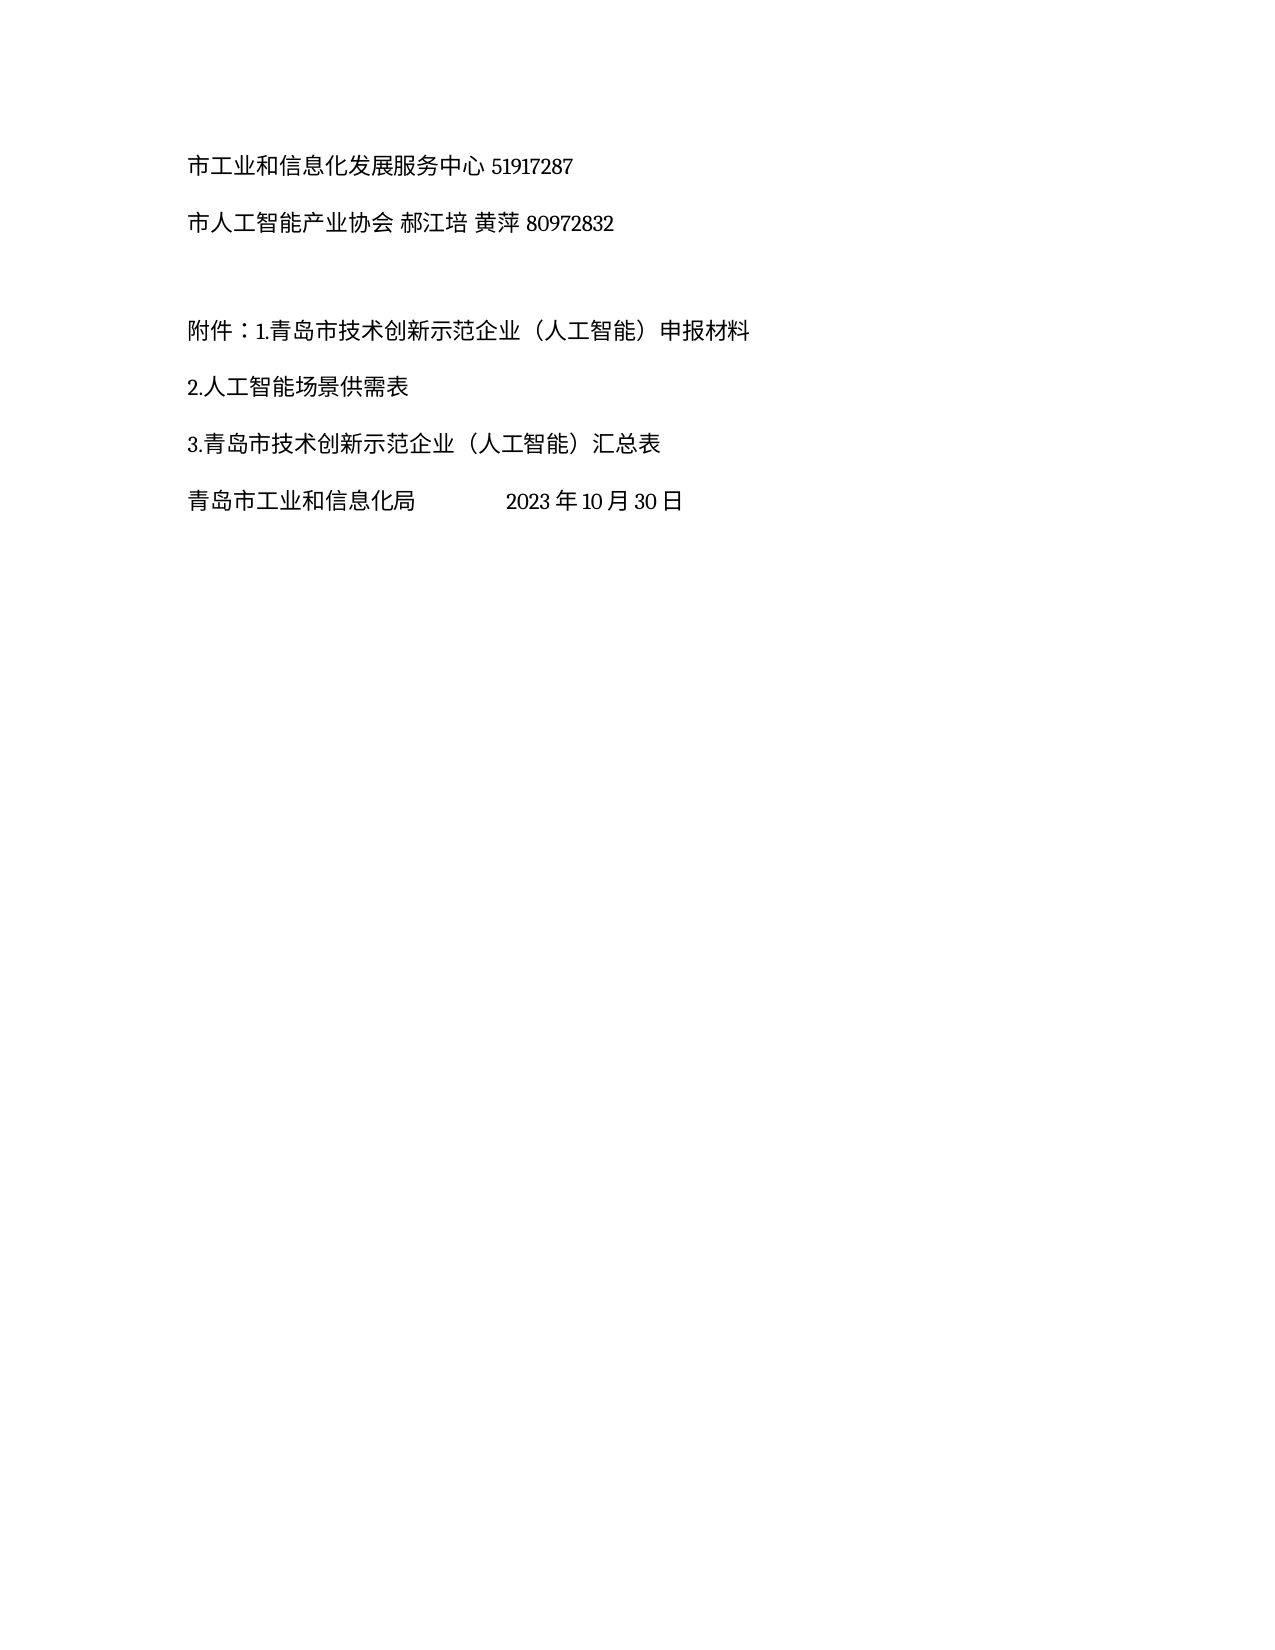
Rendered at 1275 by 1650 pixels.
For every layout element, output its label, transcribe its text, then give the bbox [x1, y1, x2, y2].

text 市人工智能产业协会 郝江培 黄萍 80972832 [187, 207, 1087, 238]
text 市工业和信息化发展服务中心 51917287 [187, 150, 1087, 181]
text 附件：1.青岛市技术创新示范企业（人工智能）申报材料 [187, 314, 1087, 346]
text 青岛市工业和信息化局 2023年10月30日 [187, 485, 1087, 516]
text 3.青岛市技术创新示范企业（人工智能）汇总表 [187, 428, 1087, 459]
text 2.人工智能场景供需表 [187, 371, 1087, 403]
